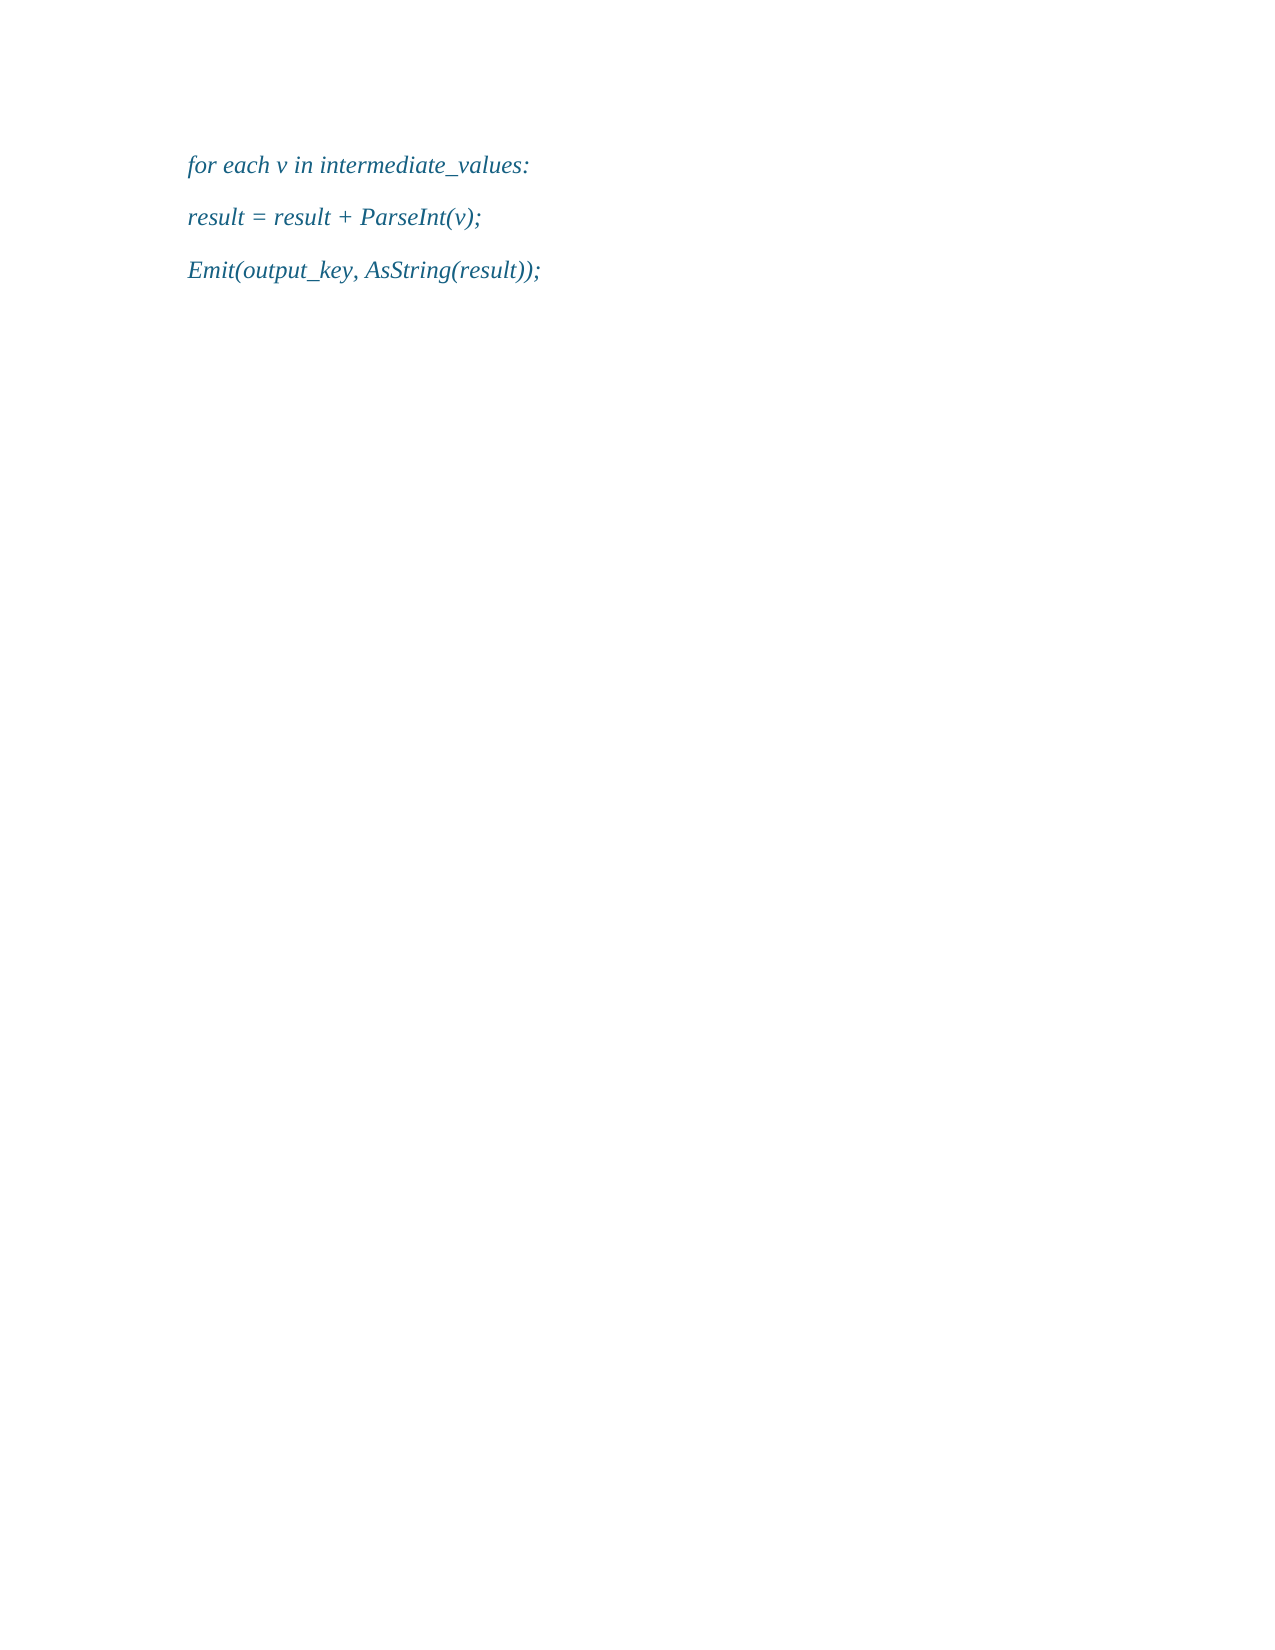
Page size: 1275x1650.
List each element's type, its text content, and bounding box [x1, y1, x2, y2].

text for each v in intermediate_values: [187, 150, 1125, 179]
text Emit(output_key, AsString(result)); [187, 255, 1125, 283]
text result = result + ParseInt(v); [187, 202, 1125, 231]
